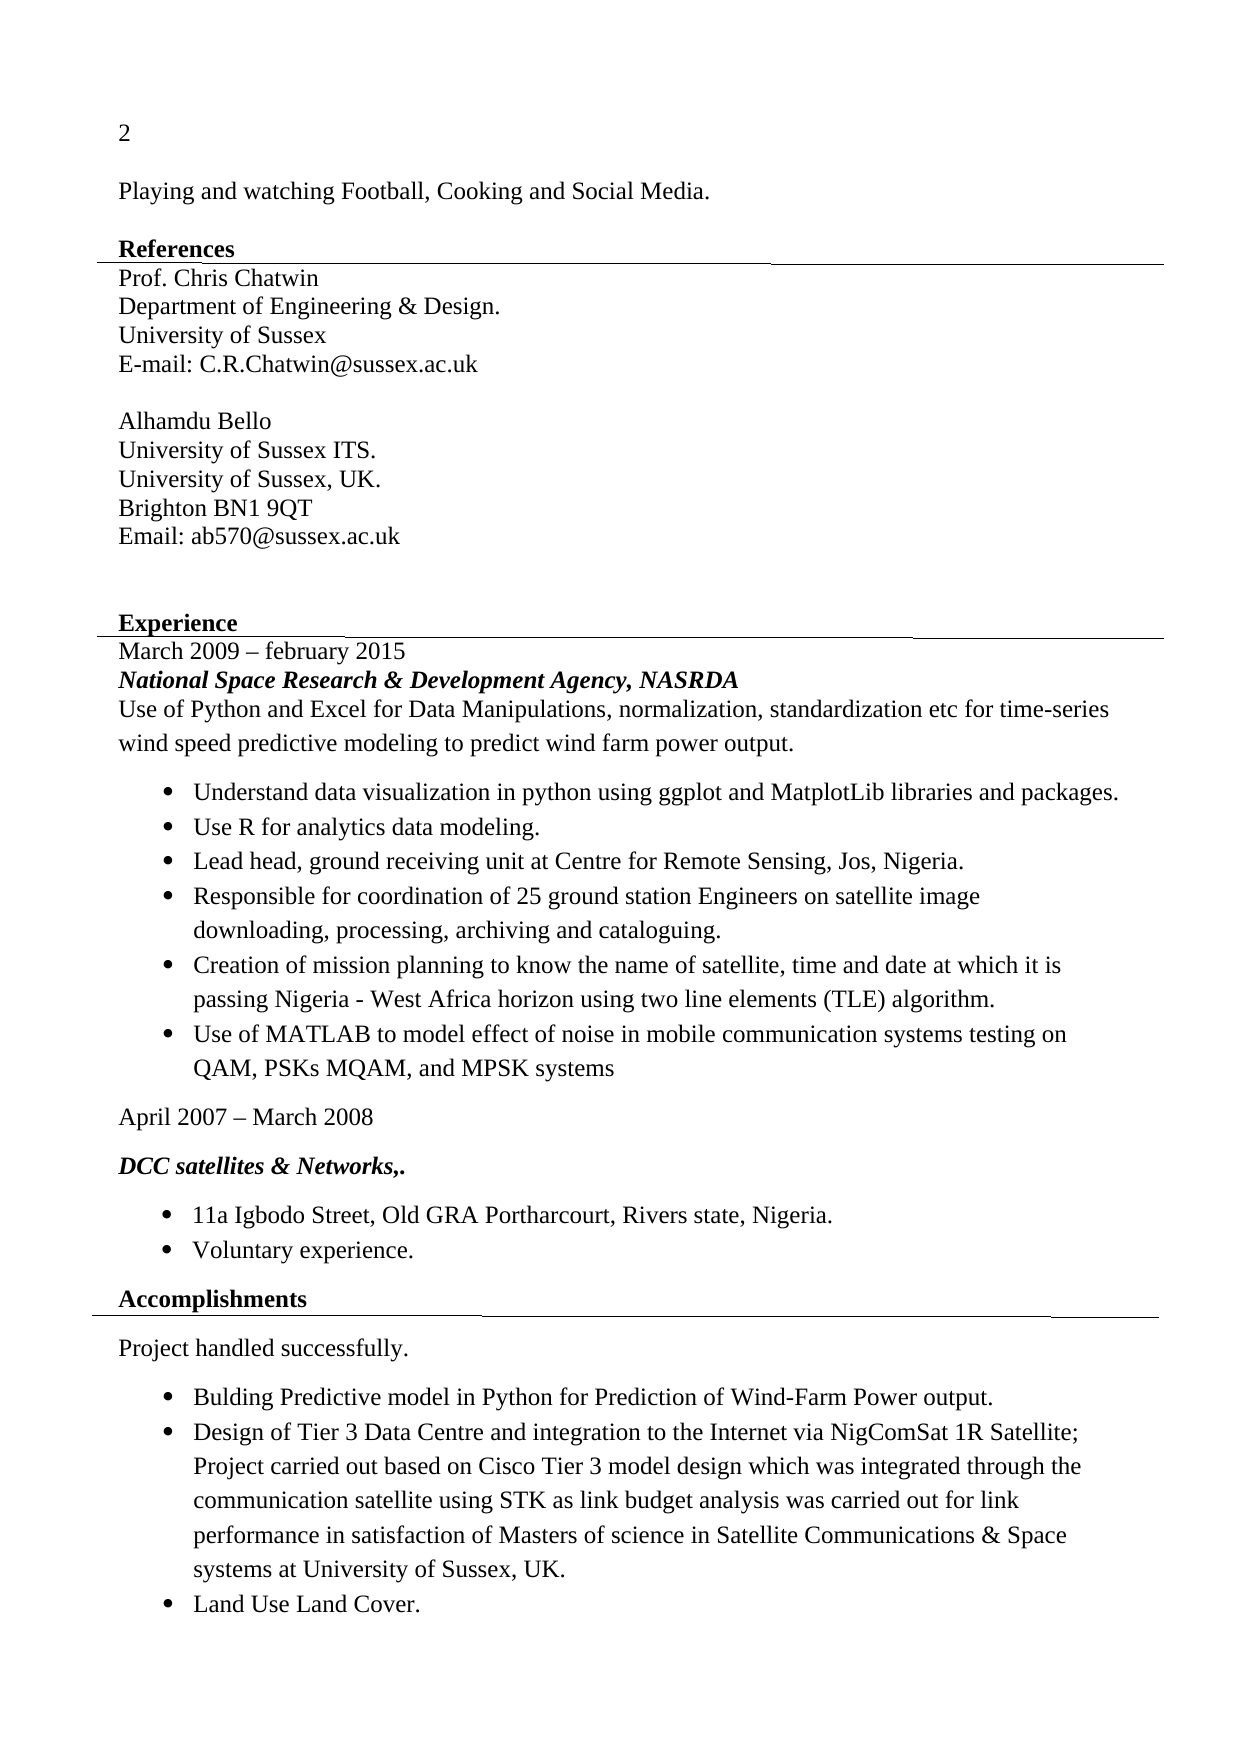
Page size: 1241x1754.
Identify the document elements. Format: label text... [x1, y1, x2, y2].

list Use R for analytics data modeling. [164, 812, 1122, 841]
text DCC satellites & Networks,. [118, 1151, 1122, 1180]
list Design of Tier 3 Data Centre and integration to the Internet via NigComSat 1R Satellite; Project carried out based on Cisco Tier 3 model design which was integrated through the communication satellite using STK as link budget analysis was carried out for link performance in satisfaction of Masters of science in Satellite Communications & Space systems at University of Sussex, UK. [164, 1417, 1122, 1583]
list Use of MATLAB to model effect of noise in mobile communication systems testing on QAM, PSKs MQAM, and MPSK systems [164, 1019, 1122, 1082]
list Bulding Predictive model in Python for Prediction of Wind-Farm Power output. [164, 1382, 1122, 1411]
text Accomplishments [118, 1284, 1122, 1313]
text Department of Engineering & Design. [118, 291, 1122, 320]
text E-mail: C.R.Chatwin@sussex.ac.uk [118, 349, 1122, 378]
text April 2007 – March 2008 [118, 1102, 1122, 1131]
text Project handled successfully. [118, 1333, 1122, 1362]
text Email: ab570@sussex.ac.uk [118, 521, 1122, 550]
list 11a Igbodo Street, Old GRA Portharcourt, Rivers state, Nigeria. [162, 1200, 1122, 1229]
text Experience [118, 608, 1122, 636]
text University of Sussex [118, 320, 1122, 349]
list Creation of mission planning to know the name of satellite, time and date at which it is passing Nigeria - West Africa horizon using two line elements (TLE) algorithm. [164, 950, 1122, 1013]
list Lead head, ground receiving unit at Centre for Remote Sensing, Jos, Nigeria. [164, 846, 1122, 875]
text Playing and watching Football, Cooking and Social Media. [118, 176, 1122, 205]
text University of Sussex, UK. [118, 464, 1122, 493]
text National Space Research & Development Agency, NASRDA [118, 665, 1122, 694]
list Land Use Land Cover. [164, 1589, 1122, 1618]
text Alhamdu Bello [118, 406, 1122, 435]
list Understand data visualization in python using ggplot and MatplotLib libraries and packages. [164, 777, 1122, 806]
text Brighton BN1 9QT [118, 493, 1122, 521]
text Prof. Chris Chatwin [118, 263, 1122, 291]
text Use of Python and Excel for Data Manipulations, normalization, standardization etc for time-series wind speed predictive modeling to predict wind farm power output. [118, 694, 1122, 757]
text March 2009 – february 2015 [118, 636, 1122, 665]
list Voluntary experience. [162, 1235, 1122, 1264]
text References [118, 234, 1122, 263]
list Responsible for coordination of 25 ground station Engineers on satellite image downloading, processing, archiving and cataloguing. [164, 881, 1122, 944]
text University of Sussex ITS. [118, 435, 1122, 464]
